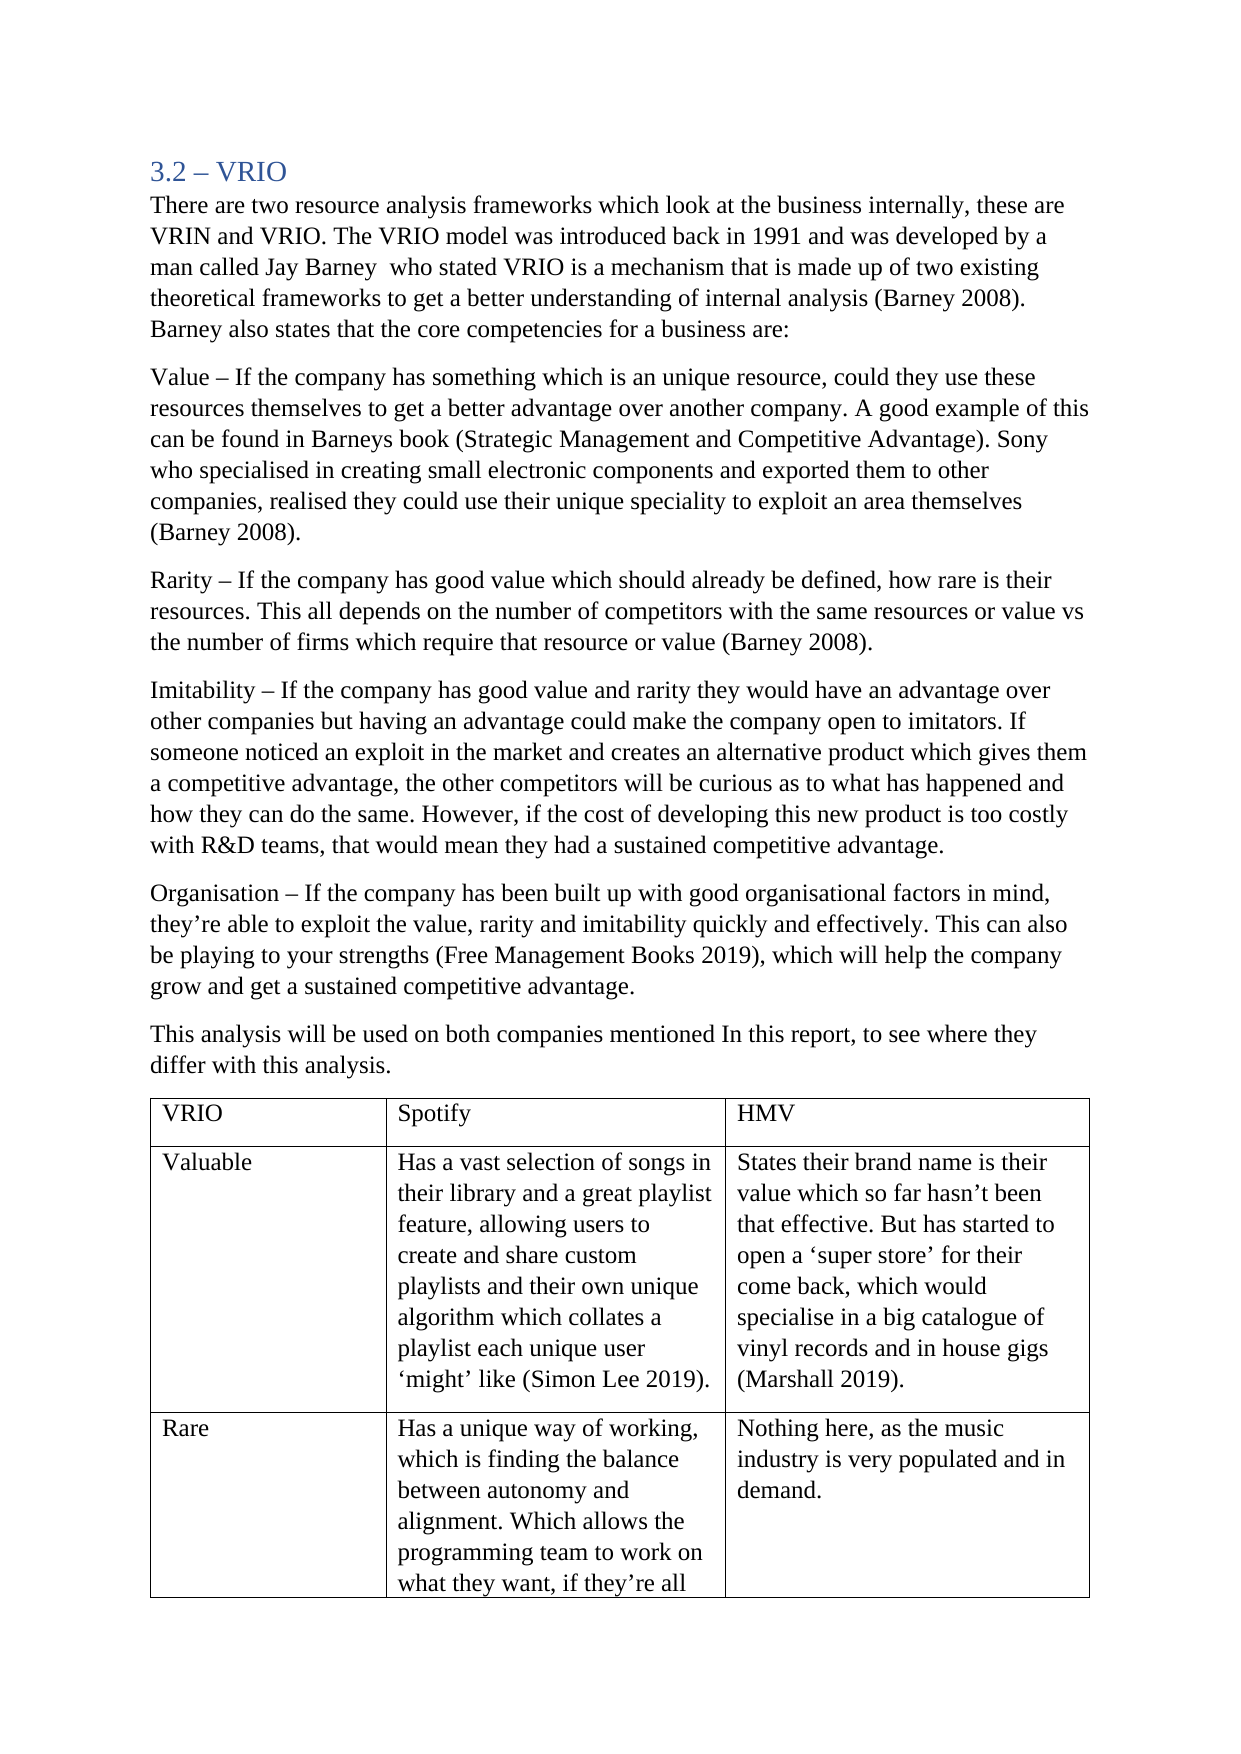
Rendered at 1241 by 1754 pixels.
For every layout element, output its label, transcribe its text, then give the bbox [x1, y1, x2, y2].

text Rarity – If the company has good value which should already be defined, how rare is their resources. This all depends on the number of competitors with the same resources or value vs the number of firms which require that resource or value (Barney 2008). [150, 565, 1090, 656]
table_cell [726, 1413, 1089, 1597]
subtitle 3.2 – VRIO [150, 154, 1090, 188]
text This analysis will be used on both companies mentioned In this report, to see where they differ with this analysis. [150, 1019, 1090, 1078]
table_cell Rare [151, 1413, 386, 1597]
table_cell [387, 1413, 725, 1597]
table_cell Has a vast selection of songs in their library and a great playlist feature, allowing users to create and share custom playlists and their own unique algorithm which collates a playlist each unique user ‘might’ like (Simon Lee 2019). [387, 1147, 725, 1412]
table_cell States their brand name is their value which so far hasn’t been that effective. But has started to open a ‘super store’ for their come back, which would specialise in a big catalogue of vinyl records and in house gigs (Marshall 2019). [726, 1147, 1089, 1412]
text Imitability – If the company has good value and rarity they would have an advantage over other companies but having an advantage could make the company open to imitators. If someone noticed an exploit in the market and creates an alternative product which gives them a competitive advantage, the other competitors will be curious as to what has happened and how they can do the same. However, if the cost of developing this new product is too costly with R&D teams, that would mean they had a sustained competitive advantage. [150, 675, 1090, 859]
table_header Spotify [387, 1099, 725, 1146]
table_header VRIO [151, 1099, 386, 1146]
text Value – If the company has something which is an unique resource, could they use these resources themselves to get a better advantage over another company. A good example of this can be found in Barneys book (Strategic Management and Competitive Advantage). Sony who specialised in creating small electronic components and exported them to other companies, realised they could use their unique speciality to exploit an area themselves (Barney 2008). [150, 362, 1090, 546]
text Organisation – If the company has been built up with good organisational factors in mind, they’re able to exploit the value, rarity and imitability quickly and effectively. This can also be playing to your strengths (Free Management Books 2019), which will help the company grow and get a sustained competitive advantage. [150, 878, 1090, 1000]
table_header HMV [726, 1099, 1089, 1146]
table_cell Valuable [151, 1147, 386, 1412]
text There are two resource analysis frameworks which look at the business internally, these are VRIN and VRIO. The VRIO model was introduced back in 1991 and was developed by a man called Jay Barney who stated VRIO is a mechanism that is made up of two existing theoretical frameworks to get a better understanding of internal analysis (Barney 2008). Barney also states that the core competencies for a business are: [150, 190, 1090, 343]
